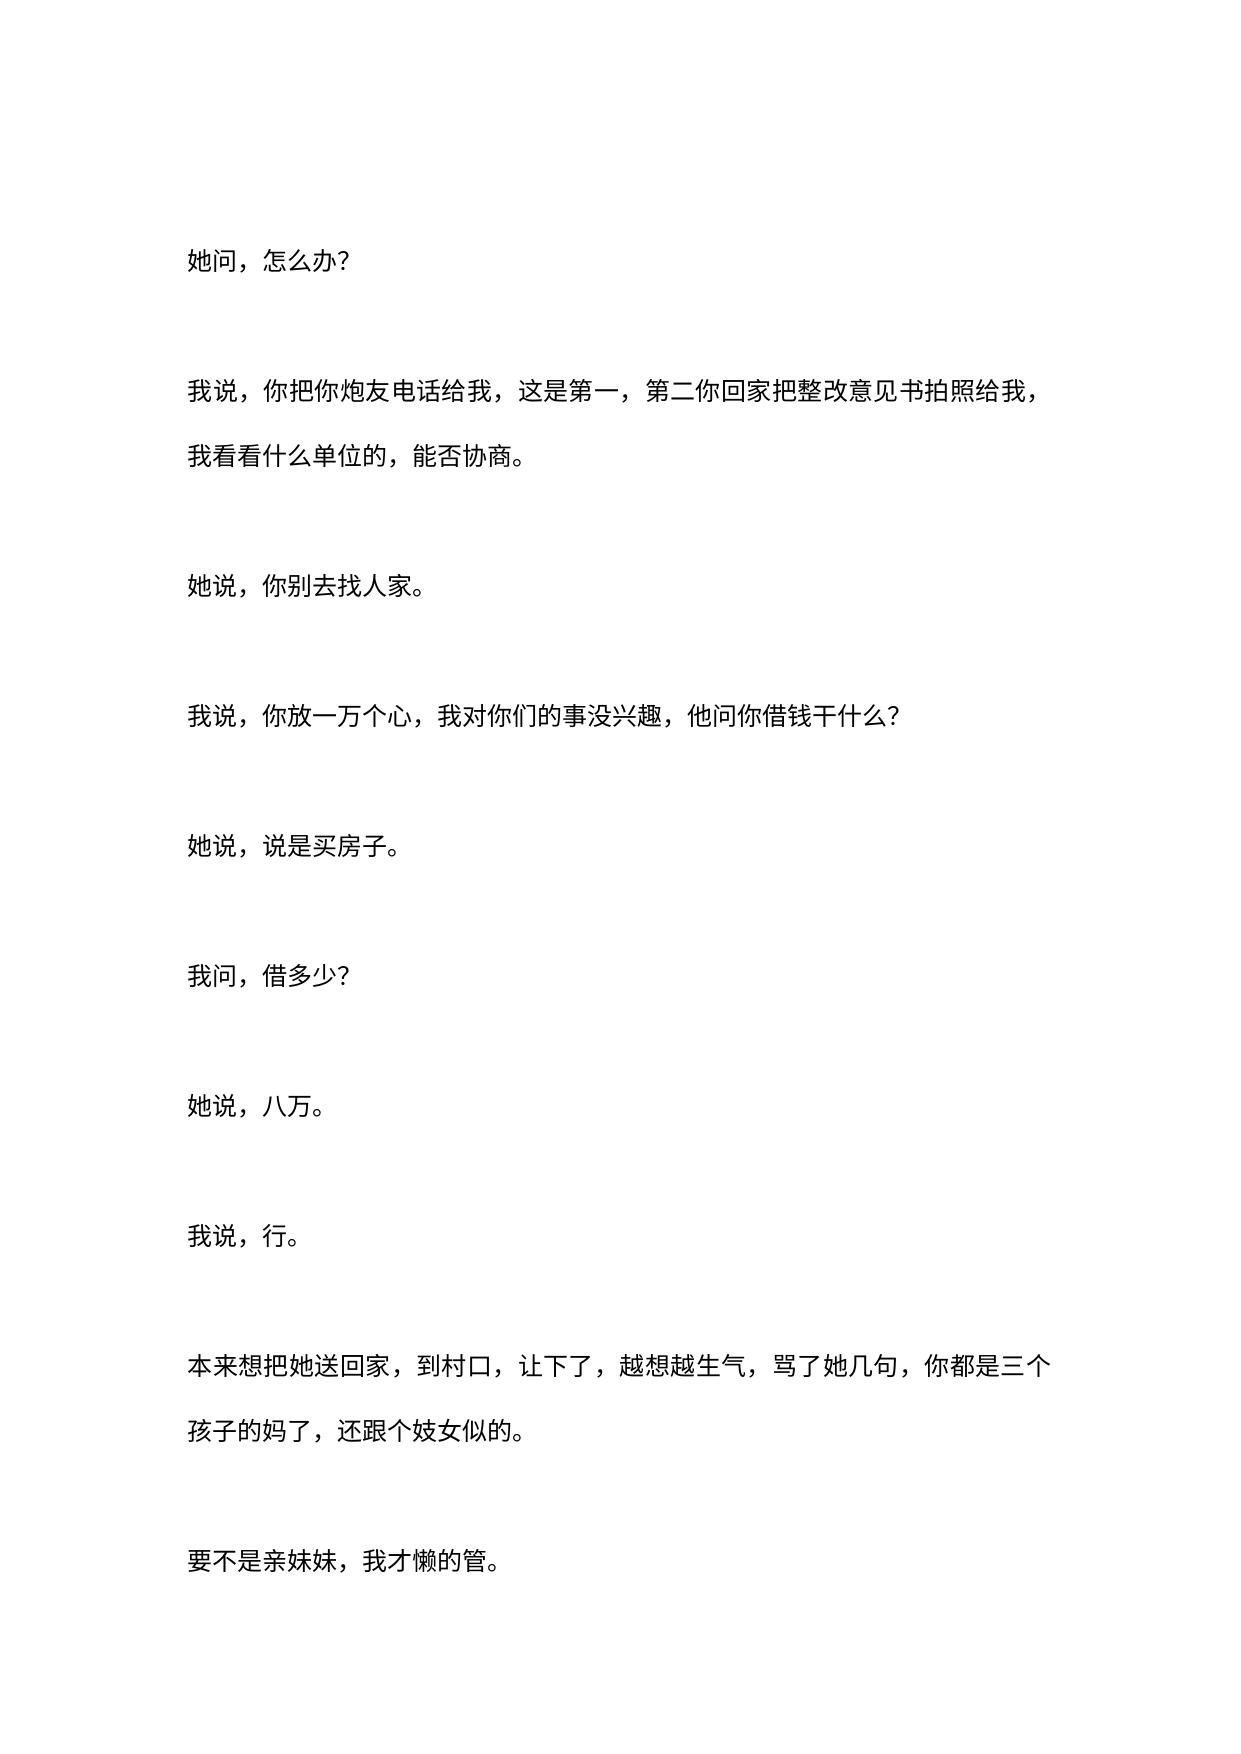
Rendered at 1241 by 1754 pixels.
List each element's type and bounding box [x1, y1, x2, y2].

text [187, 162, 1053, 1592]
